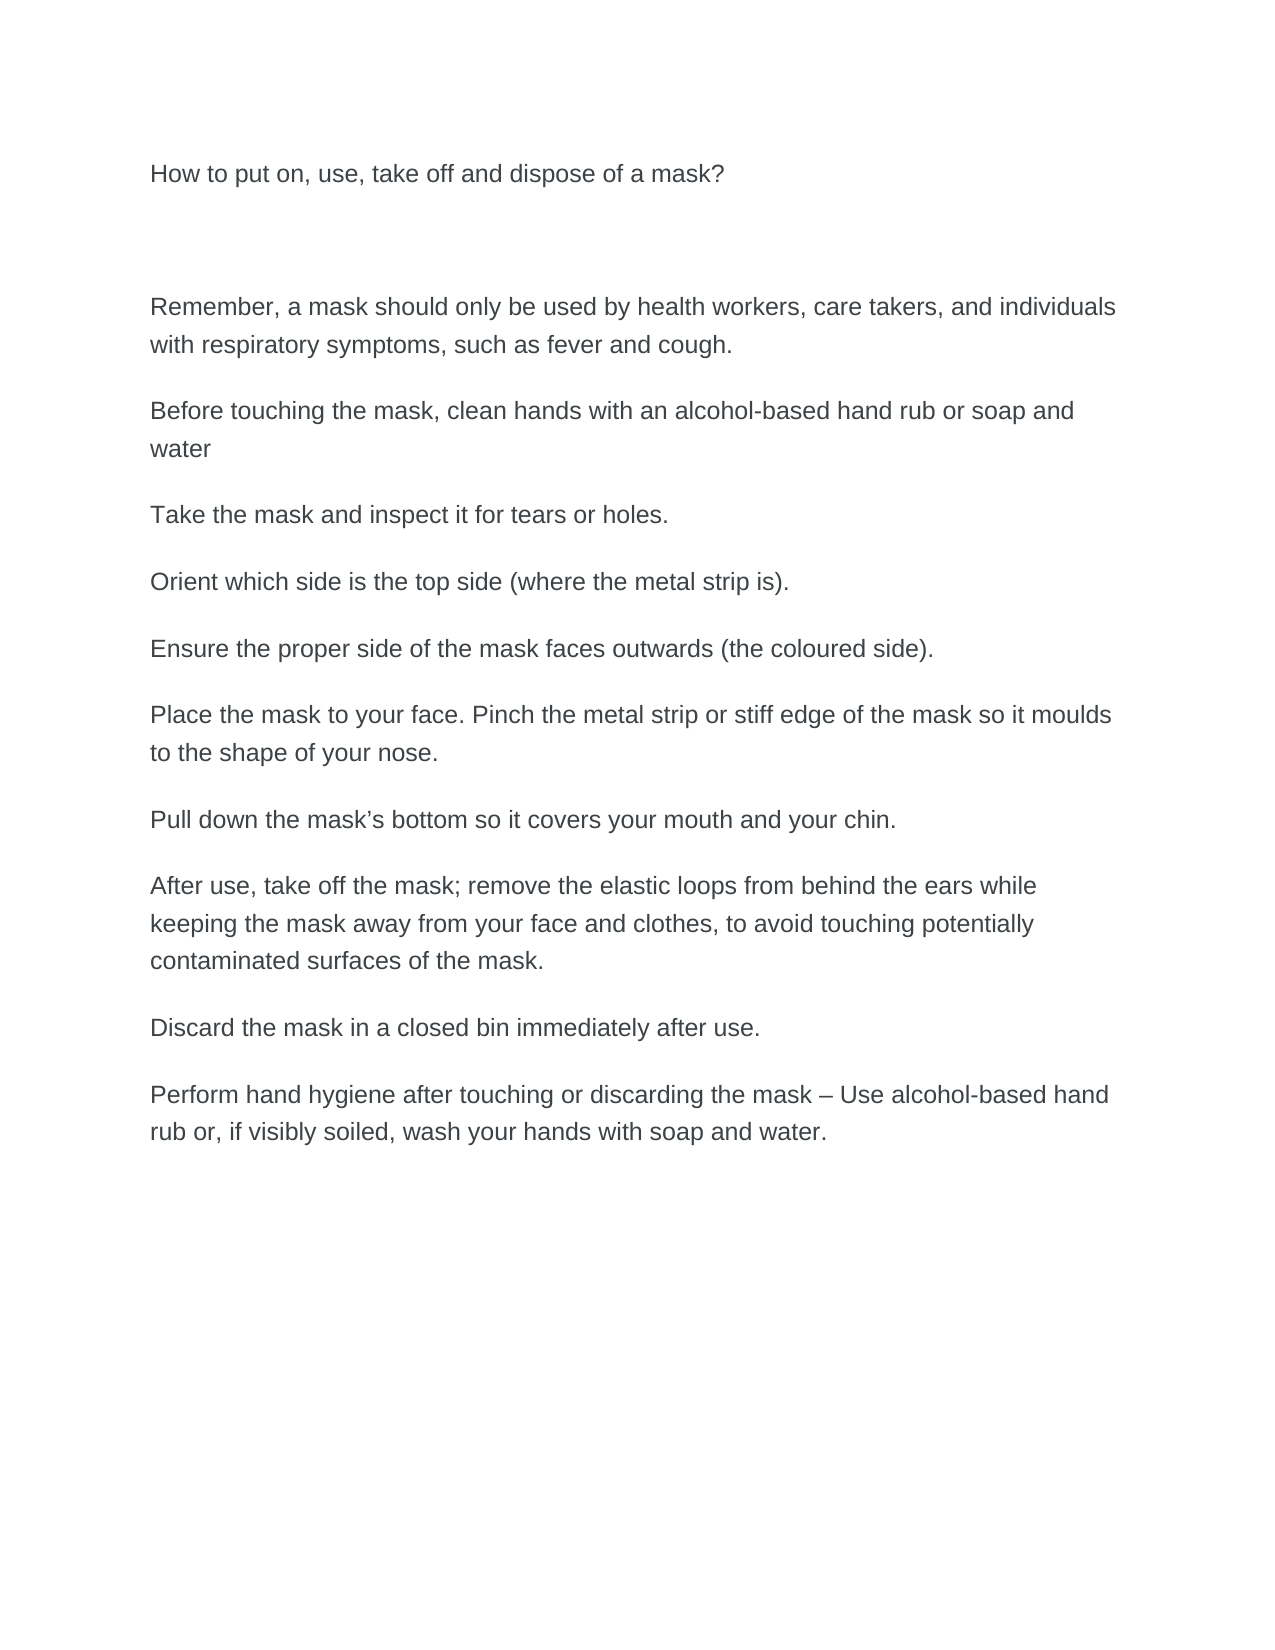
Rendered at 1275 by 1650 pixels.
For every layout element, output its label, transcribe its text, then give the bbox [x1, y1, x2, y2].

text How to put on, use, take off and dispose of a mask? [150, 150, 1125, 187]
text Orient which side is the top side (where the metal strip is). [150, 558, 1125, 596]
text Perform hand hygiene after touching or discarding the mask – Use alcohol-based hand rub or, if visibly soiled, wash your hands with soap and water. [150, 1071, 1125, 1146]
text Pull down the mask’s bottom so it covers your mouth and your chin. [150, 796, 1125, 833]
text Take the mask and inspect it for tears or holes. [150, 492, 1125, 529]
text Remember, a mask should only be used by health workers, care takers, and individuals with respiratory symptoms, such as fever and cough. [150, 283, 1125, 358]
text Place the mask to your face. Pinch the metal strip or stiff edge of the mask so it moulds to the shape of your nose. [150, 692, 1125, 767]
text Discard the mask in a closed bin immediately after use. [150, 1004, 1125, 1042]
text After use, take off the mask; remove the elastic loops from behind the ears while keeping the mask away from your face and clothes, to avoid touching potentially contaminated surfaces of the mask. [150, 862, 1125, 975]
text Before touching the mask, clean hands with an alcohol-based hand rub or soap and water [150, 387, 1125, 462]
text Ensure the proper side of the mask faces outwards (the coloured side). [150, 625, 1125, 662]
